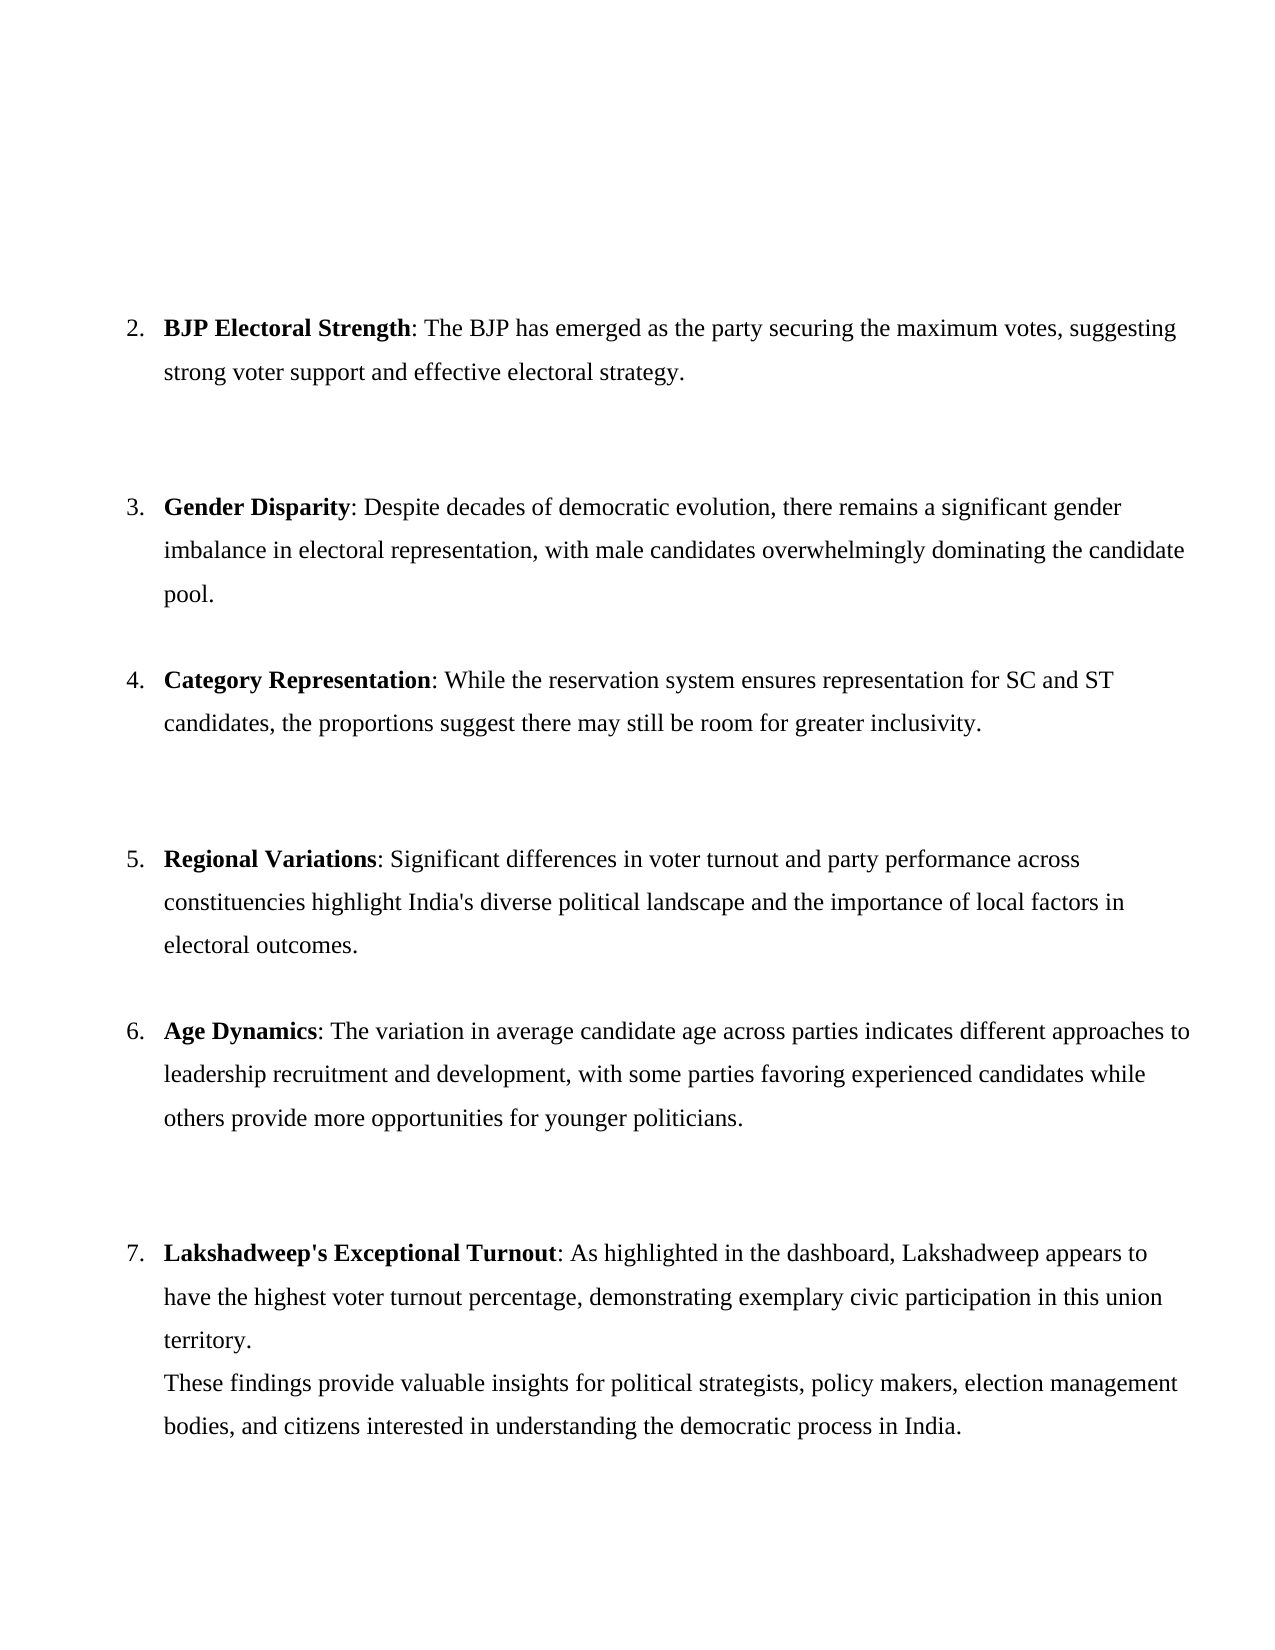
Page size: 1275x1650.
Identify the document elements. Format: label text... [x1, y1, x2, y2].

list Age Dynamics: The variation in average candidate age across parties indicates different approaches to leadership recruitment and development, with some parties favoring experienced candidates while others provide more opportunities for younger politicians. [126, 1016, 1200, 1131]
list Lakshadweep's Exceptional Turnout: As highlighted in the dashboard, Lakshadweep appears to have the highest voter turnout percentage, demonstrating exemplary civic participation in this union territory. [126, 1238, 1200, 1353]
text These findings provide valuable insights for political strategists, policy makers, election management bodies, and citizens interested in understanding the democratic process in India. [164, 1368, 1200, 1440]
list BJP Electoral Strength: The BJP has emerged as the party securing the maximum votes, suggesting strong voter support and effective electoral strategy. [126, 313, 1200, 385]
list Category Representation: While the reservation system ensures representation for SC and ST candidates, the proportions suggest there may still be room for greater inclusivity. [126, 665, 1200, 737]
list Gender Disparity: Despite decades of democratic evolution, there remains a significant gender imbalance in electoral representation, with male candidates overwhelmingly dominating the candidate pool. [126, 492, 1200, 607]
list Regional Variations: Significant differences in voter turnout and party performance across constituencies highlight India's diverse political landscape and the importance of local factors in electoral outcomes. [126, 844, 1200, 959]
